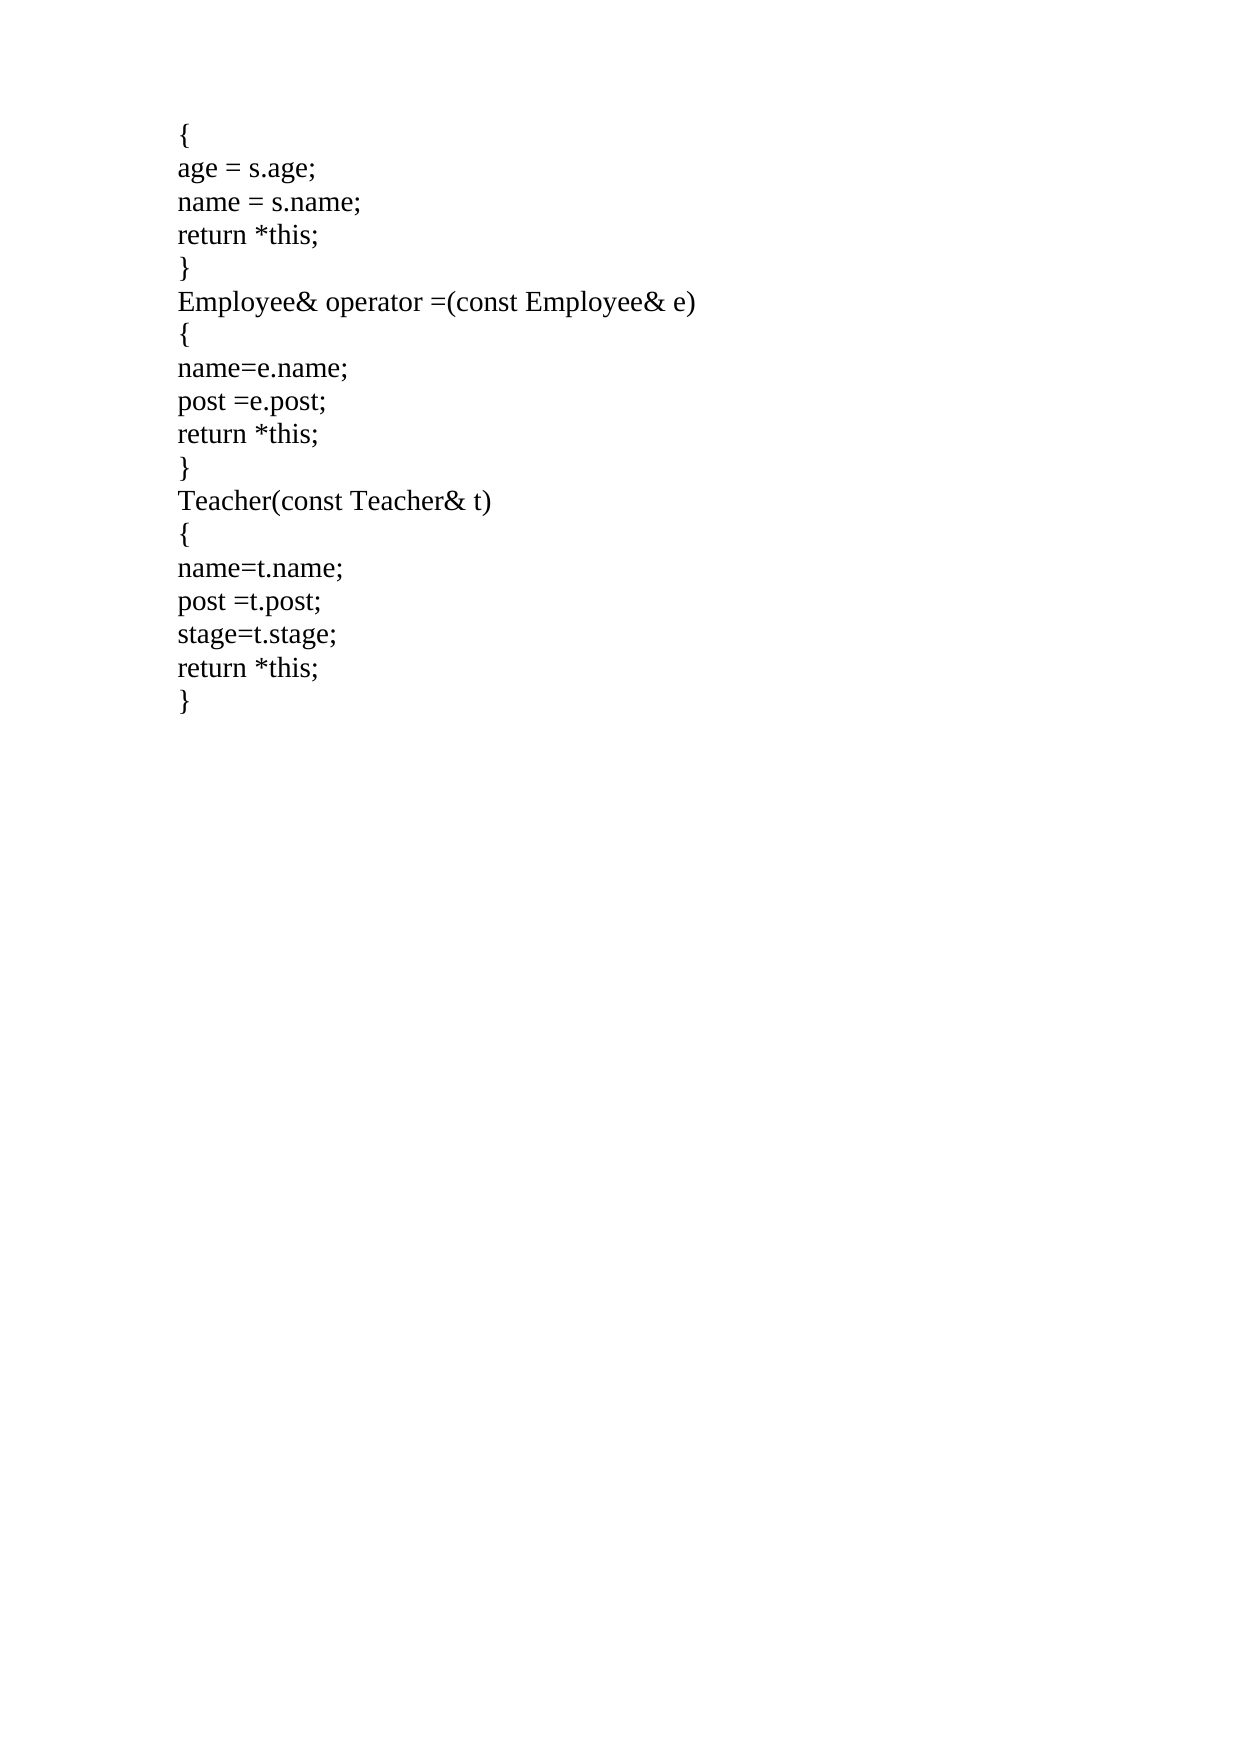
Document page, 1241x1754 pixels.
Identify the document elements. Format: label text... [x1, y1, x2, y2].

text name = s.name; [177, 185, 1058, 218]
text post =e.post; [177, 384, 1058, 417]
text } [177, 684, 1058, 717]
text return *this; [177, 218, 1058, 251]
text name=e.name; [177, 351, 1058, 384]
text stage=t.stage; [177, 618, 1058, 651]
text Teacher(const Teacher& t) [177, 484, 1058, 517]
text } Employee& operator =(const Employee& e) [177, 251, 1058, 317]
text return *this; [177, 651, 1058, 684]
text age = s.age; [177, 151, 1058, 184]
text { [177, 518, 1058, 551]
text } [177, 451, 1058, 484]
text name=t.name; [177, 551, 1058, 584]
text return *this; [177, 418, 1058, 451]
text { [177, 318, 1058, 351]
text post =t.post; [177, 584, 1058, 617]
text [177, 118, 1058, 151]
